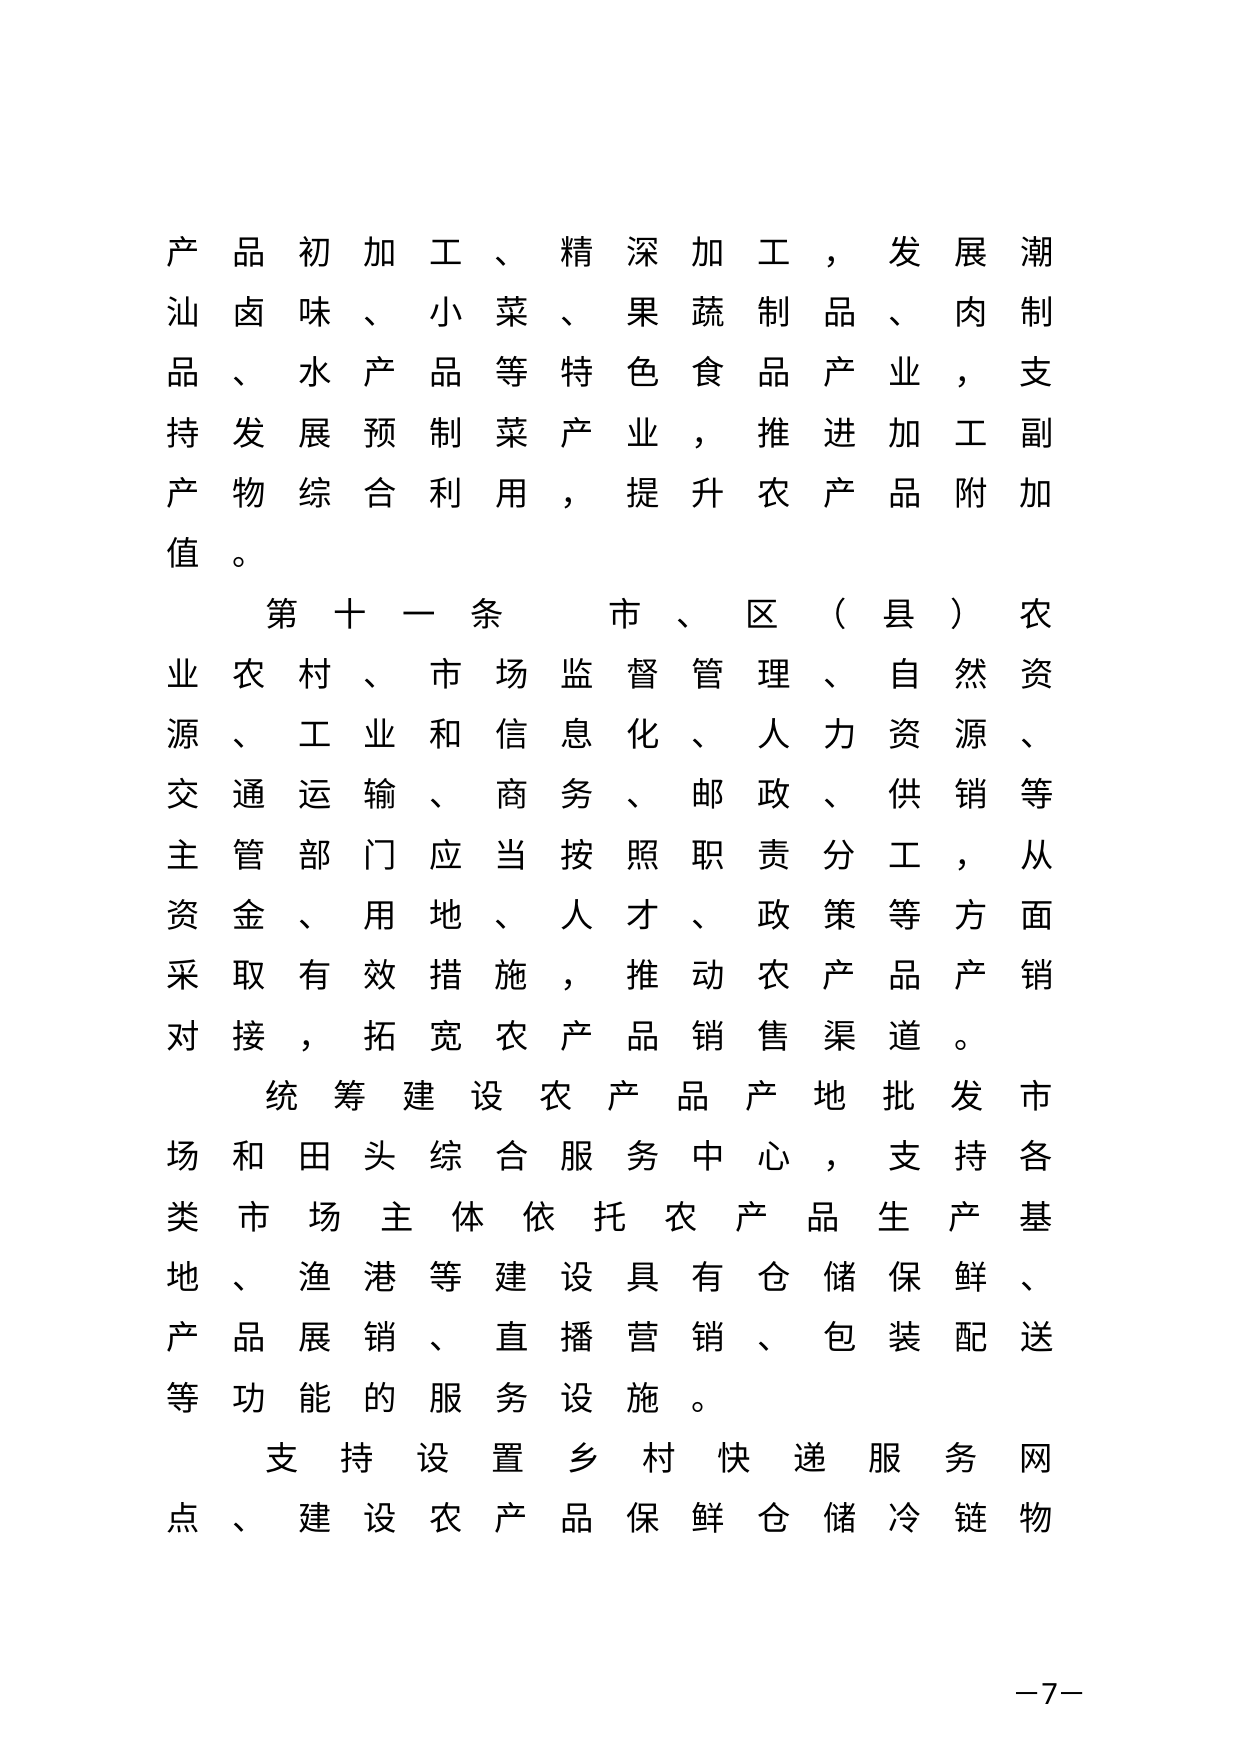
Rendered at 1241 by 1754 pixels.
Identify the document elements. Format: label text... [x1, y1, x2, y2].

text 第十一条 市、区（县）农业农村、市场监督管理、自然资源、工业和信息化、人力资源、交通运输、商务、邮政、供销等主管部门应当按照职责分工，从资金、用地、人才、政策等方面采取有效措施，推动农产品产销对接，拓宽农产品销售渠道。 [167, 581, 1085, 1064]
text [167, 219, 1085, 581]
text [167, 1426, 1085, 1546]
text 统筹建设农产品产地批发市场和田头综合服务中心，支持各类市场主体依托农产品生产基地、渔港等建设具有仓储保鲜、产品展销、直播营销、包装配送等功能的服务设施。 [167, 1064, 1085, 1426]
